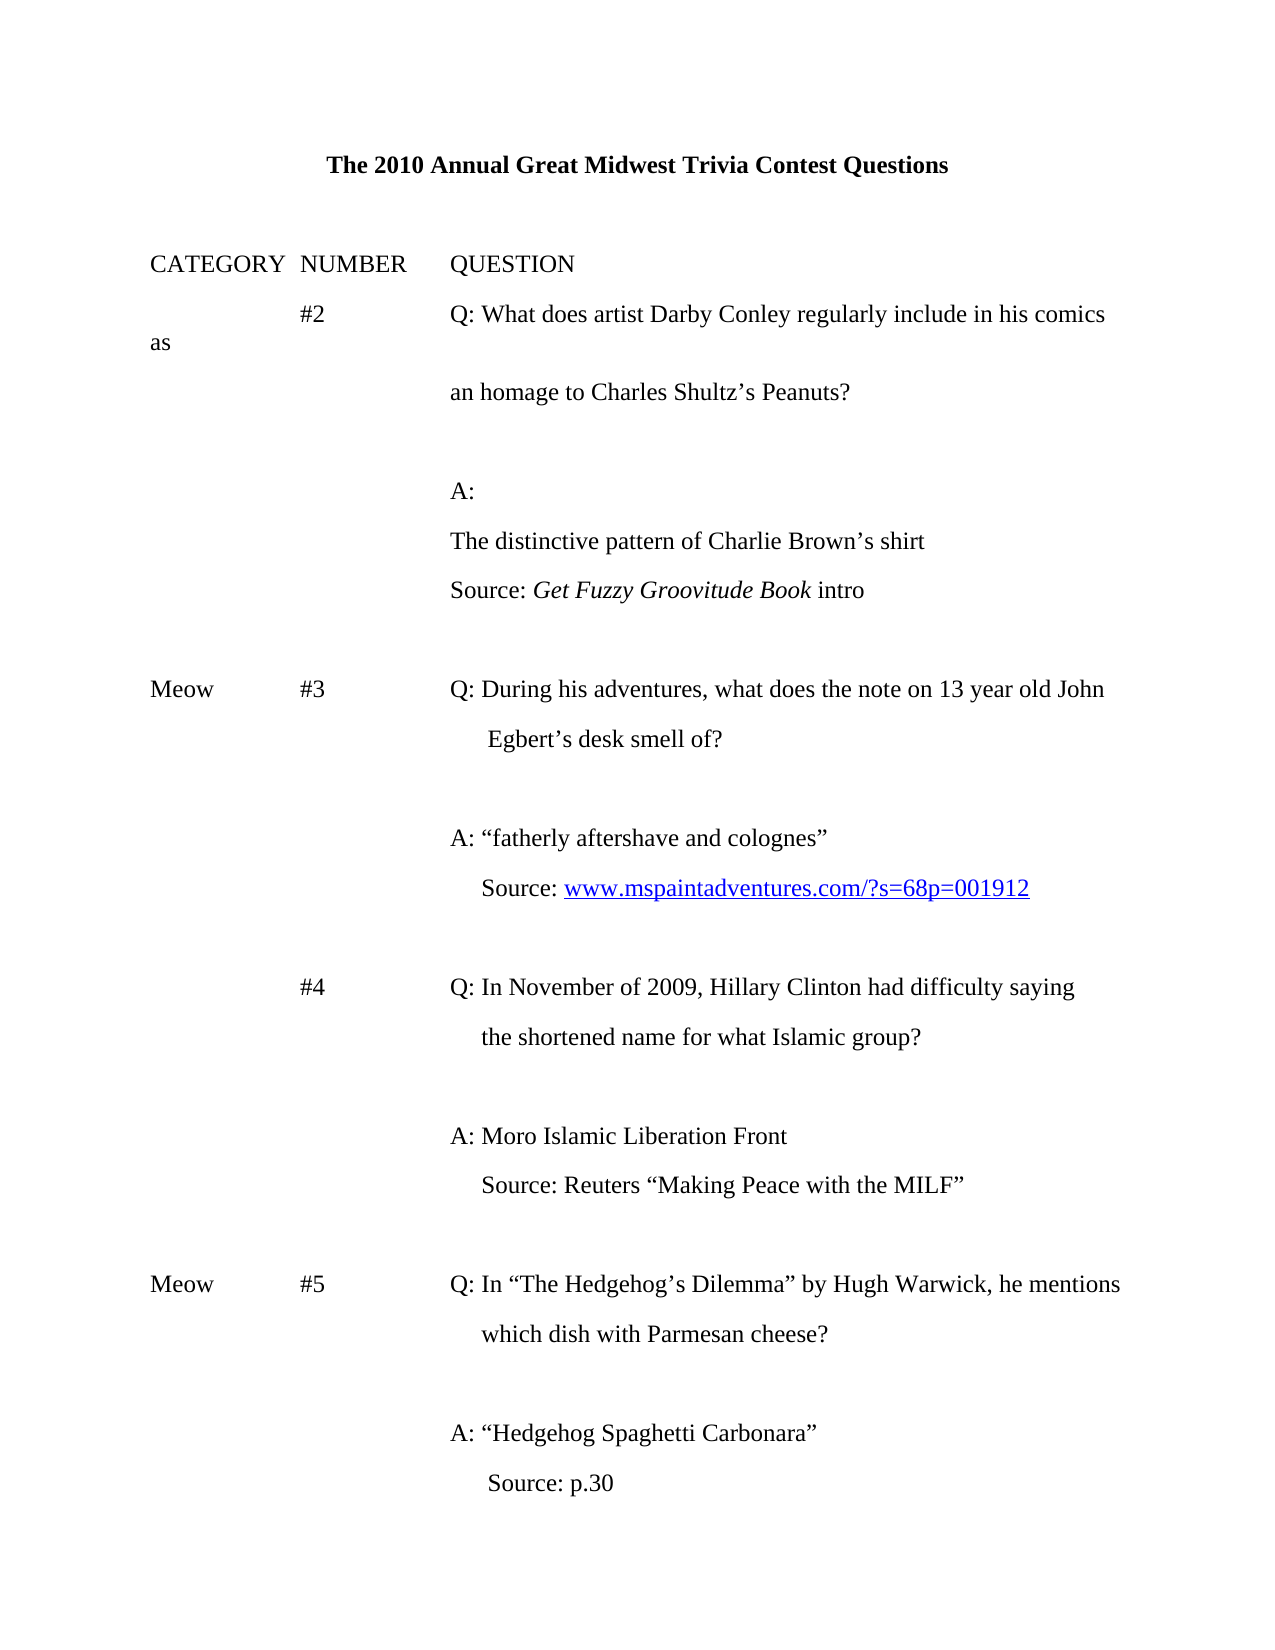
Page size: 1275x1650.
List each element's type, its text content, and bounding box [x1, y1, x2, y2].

text Source: www.mspaintadventures.com/?s=68p=001912 [150, 873, 1125, 902]
text Meow #3 Q: During his adventures, what does the note on 13 year old John [150, 674, 1125, 703]
text A: “Hedgehog Spaghetti Carbonara” [150, 1418, 1125, 1447]
text Meow #5 Q: In “The Hedgehog’s Dilemma” by Hugh Warwick, he mentions [150, 1269, 1125, 1298]
text Source: Get Fuzzy Groovitude Book intro [150, 575, 1125, 604]
text Source: p.30 [150, 1468, 1125, 1497]
text A: [150, 476, 1125, 505]
text Source: Reuters “Making Peace with the MILF” [150, 1170, 1125, 1199]
text the shortened name for what Islamic group? [150, 1022, 1125, 1050]
text #2 Q: What does artist Darby Conley regularly include in his comics as [150, 299, 1125, 356]
text The 2010 Annual Great Midwest Trivia Contest Questions [150, 150, 1125, 179]
text #4 Q: In November of 2009, Hillary Clinton had difficulty saying [150, 972, 1125, 1001]
text A: “fatherly aftershave and colognes” [150, 823, 1125, 852]
text The distinctive pattern of Charlie Brown’s shirt [150, 526, 1125, 554]
text Egbert’s desk smell of? [150, 724, 1125, 753]
text which dish with Parmesan cheese? [150, 1319, 1125, 1348]
text CATEGORY NUMBER QUESTION [150, 249, 1125, 278]
text an homage to Charles Shultz’s Peanuts? [150, 377, 1125, 406]
text A: Moro Islamic Liberation Front [150, 1121, 1125, 1149]
